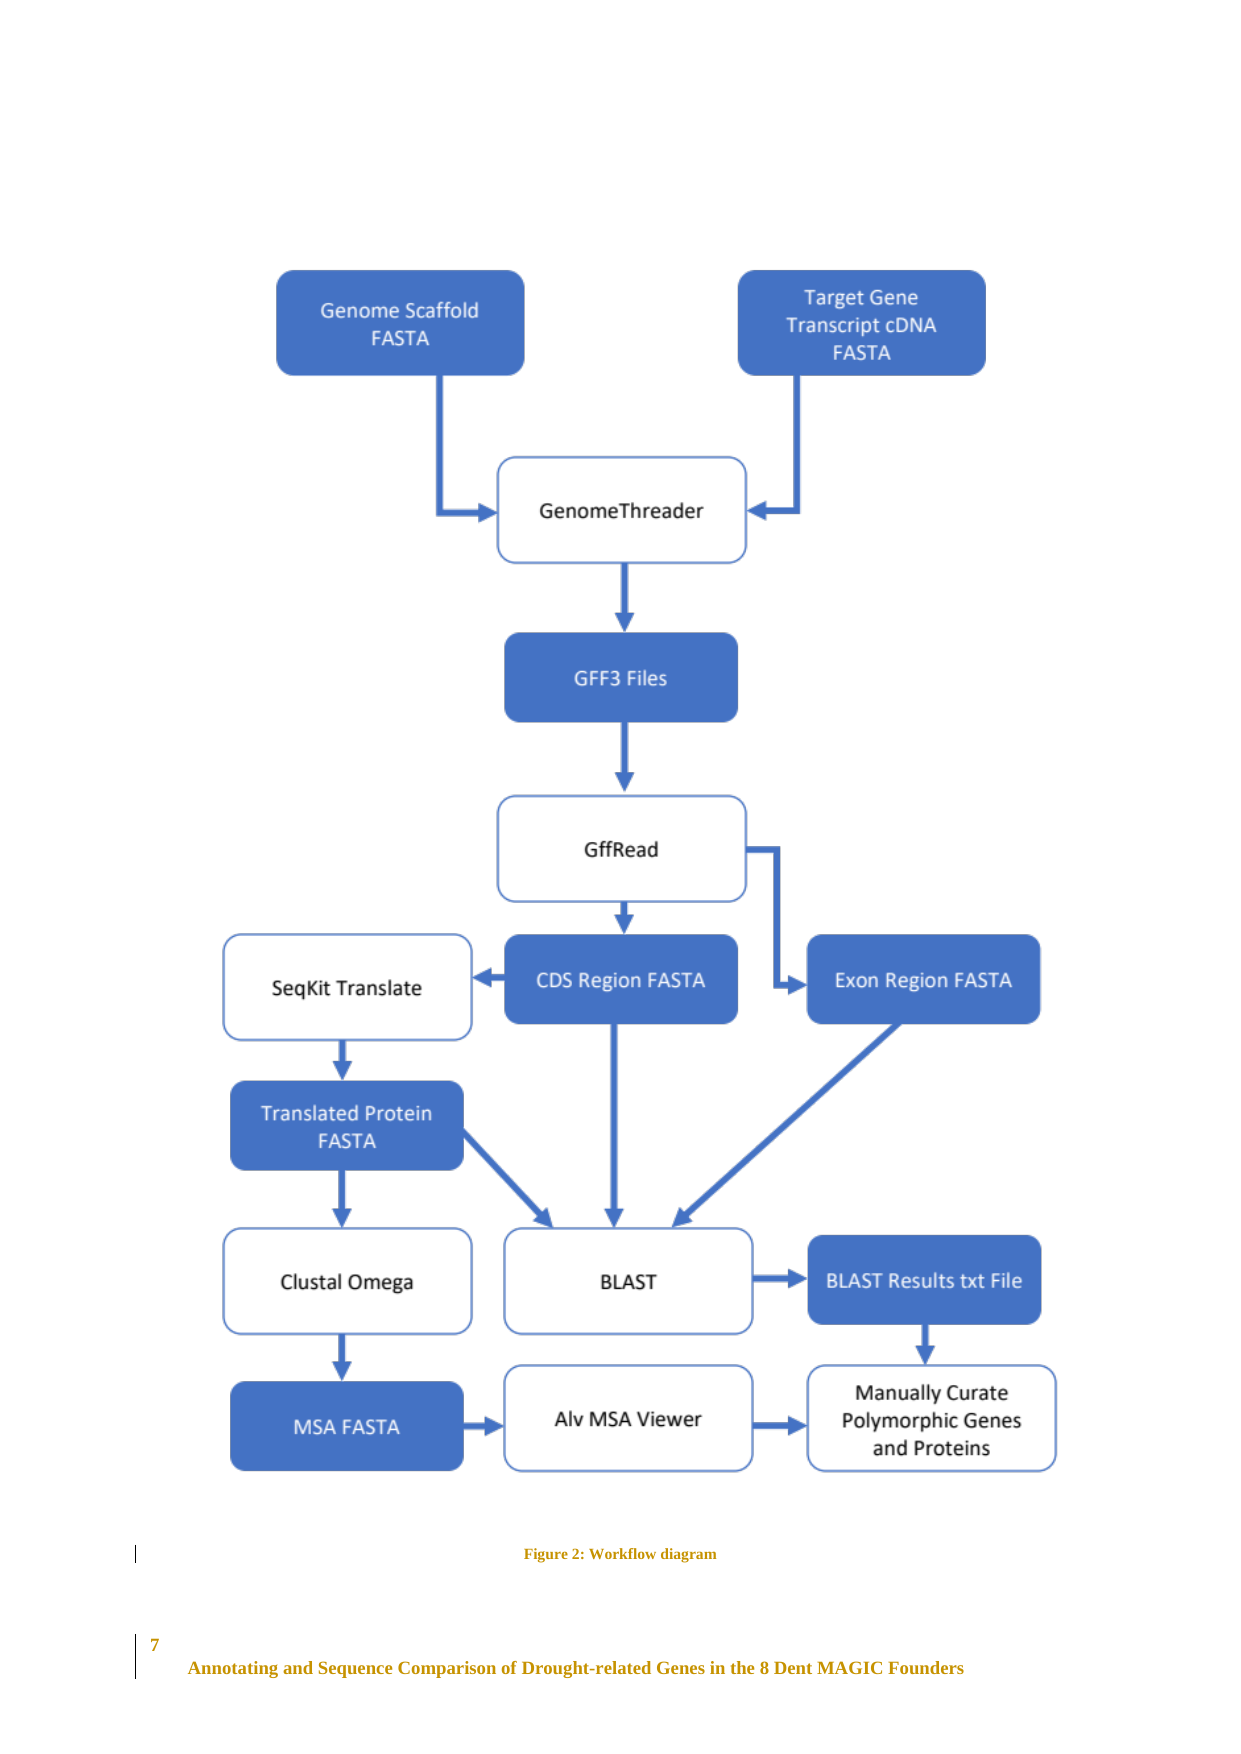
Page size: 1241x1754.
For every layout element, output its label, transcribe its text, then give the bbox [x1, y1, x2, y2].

text Figure 2: Workflow diagram [150, 1545, 1090, 1563]
